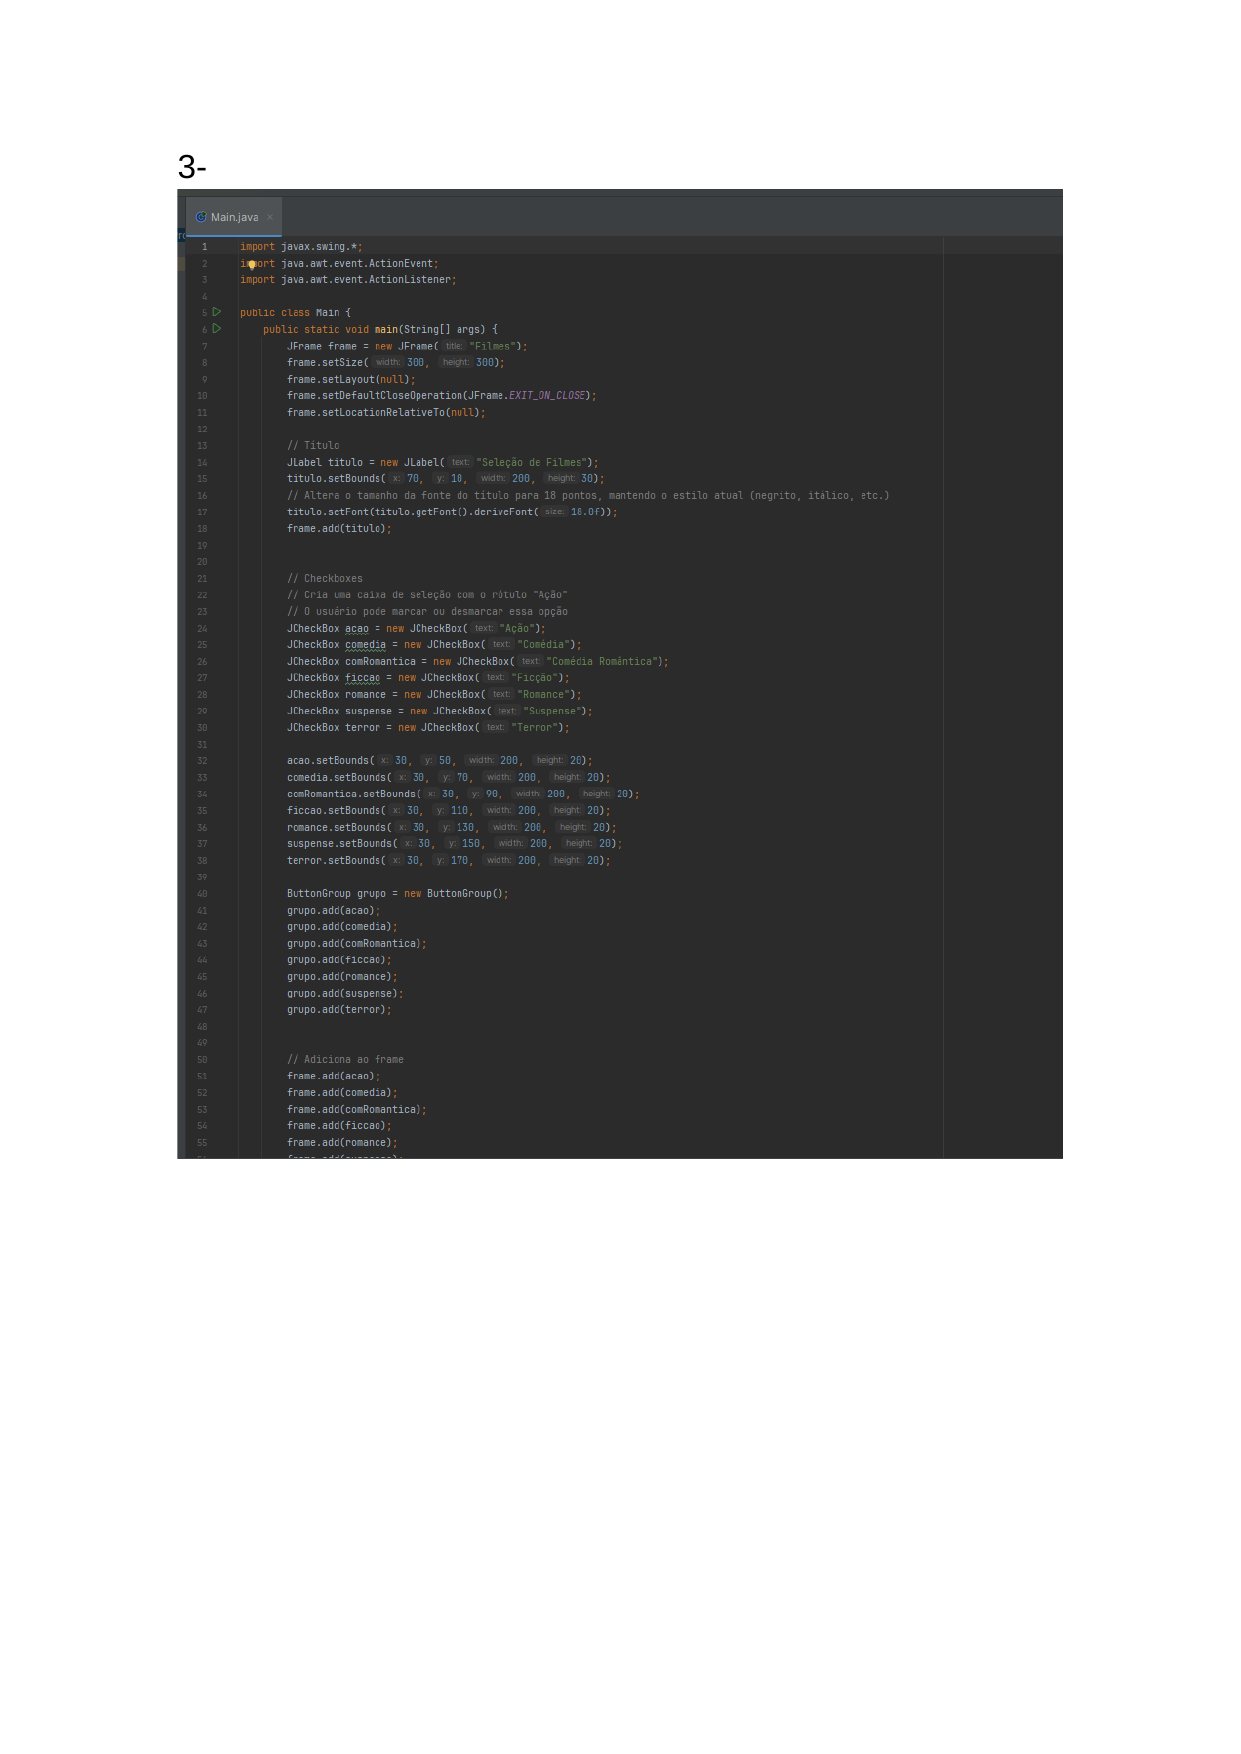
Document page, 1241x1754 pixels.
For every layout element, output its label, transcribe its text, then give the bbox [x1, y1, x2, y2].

list 3- [177, 148, 1063, 186]
picture [177, 189, 1063, 1159]
